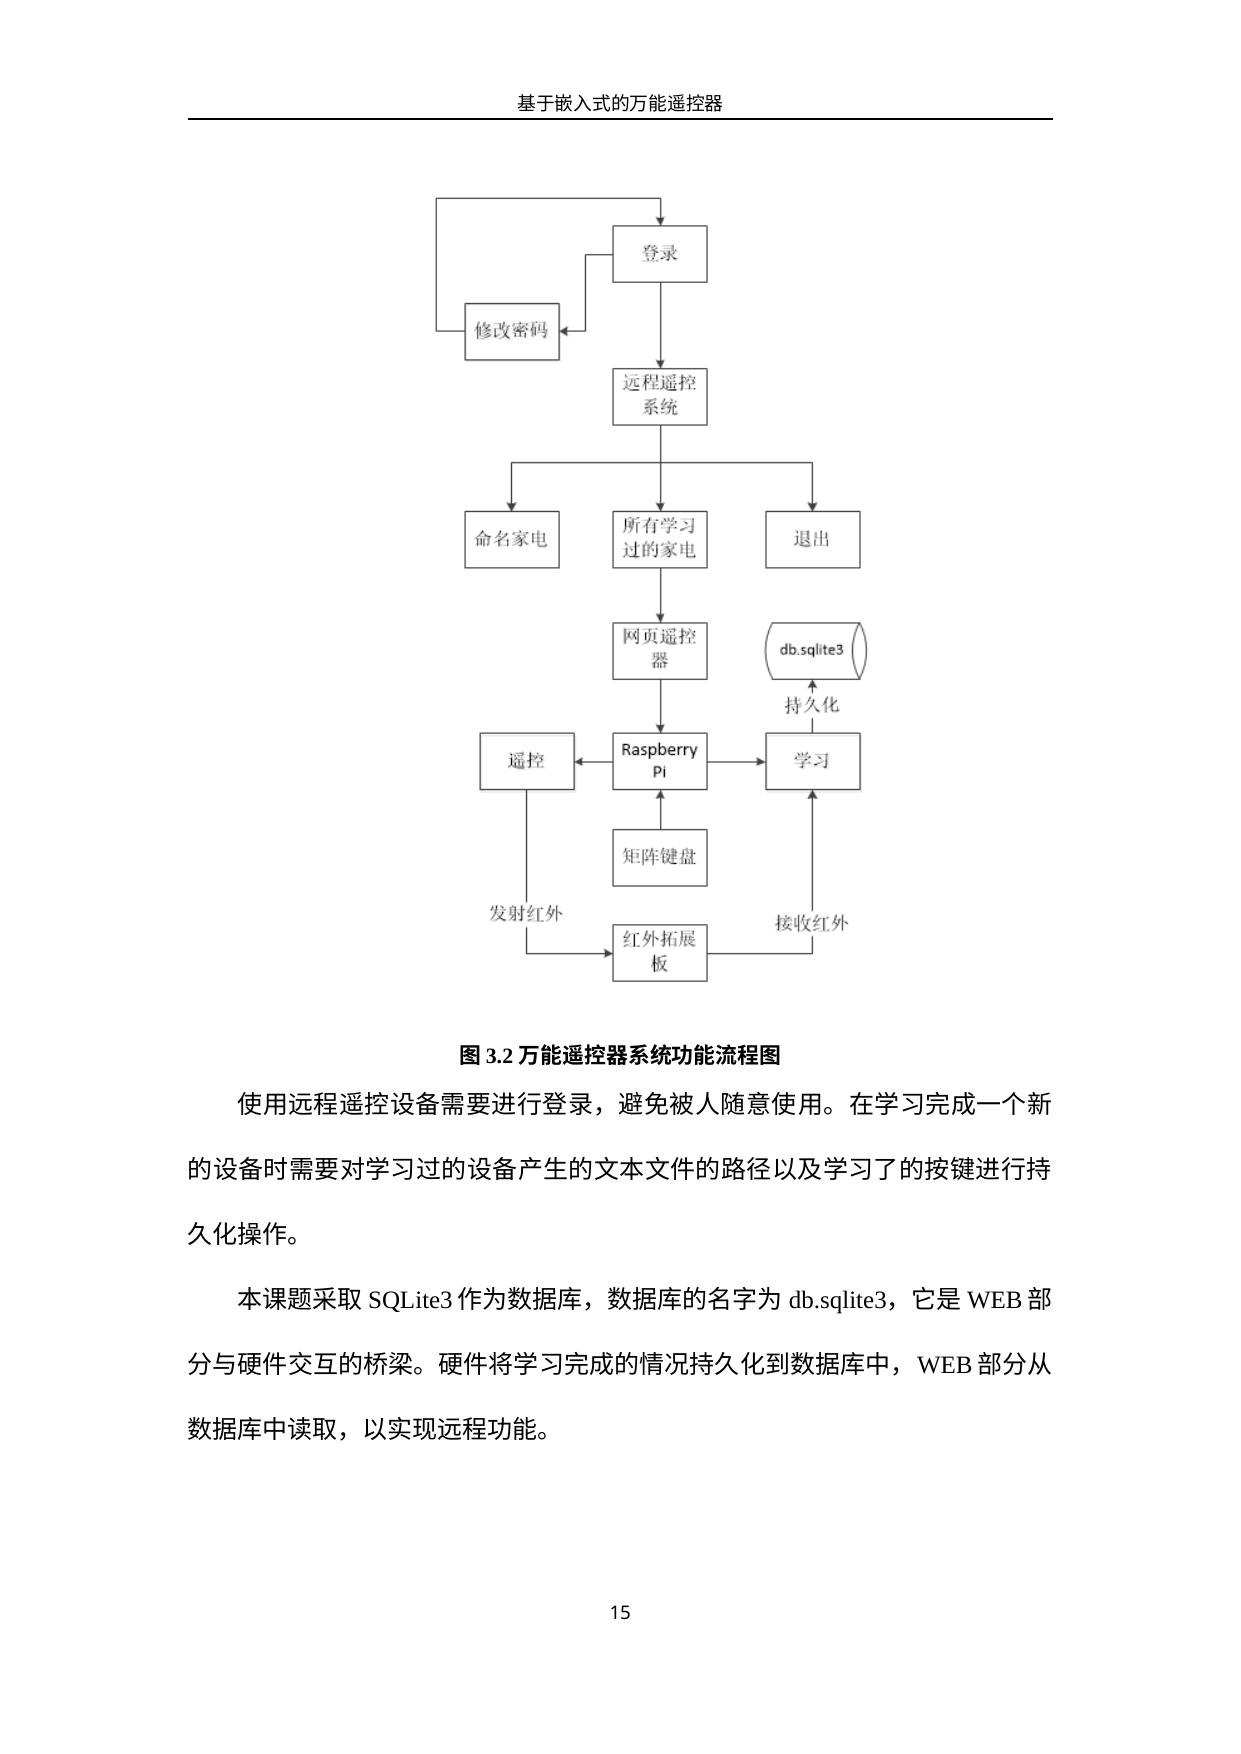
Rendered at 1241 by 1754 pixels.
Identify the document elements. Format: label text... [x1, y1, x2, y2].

text 图3.2 万能遥控器系统功能流程图 [187, 1037, 1053, 1070]
picture [343, 159, 940, 1007]
text 本课题采取SQLite3作为数据库，数据库的名字为db.sqlite3，它是WEB部分与硬件交互的桥梁。硬件将学习完成的情况持久化到数据库中，WEB部分从数据库中读取，以实现远程功能。 [187, 1265, 1053, 1460]
text 使用远程遥控设备需要进行登录，避免被人随意使用。在学习完成一个新的设备时需要对学习过的设备产生的文本文件的路径以及学习了的按键进行持久化操作。 [187, 1070, 1053, 1265]
